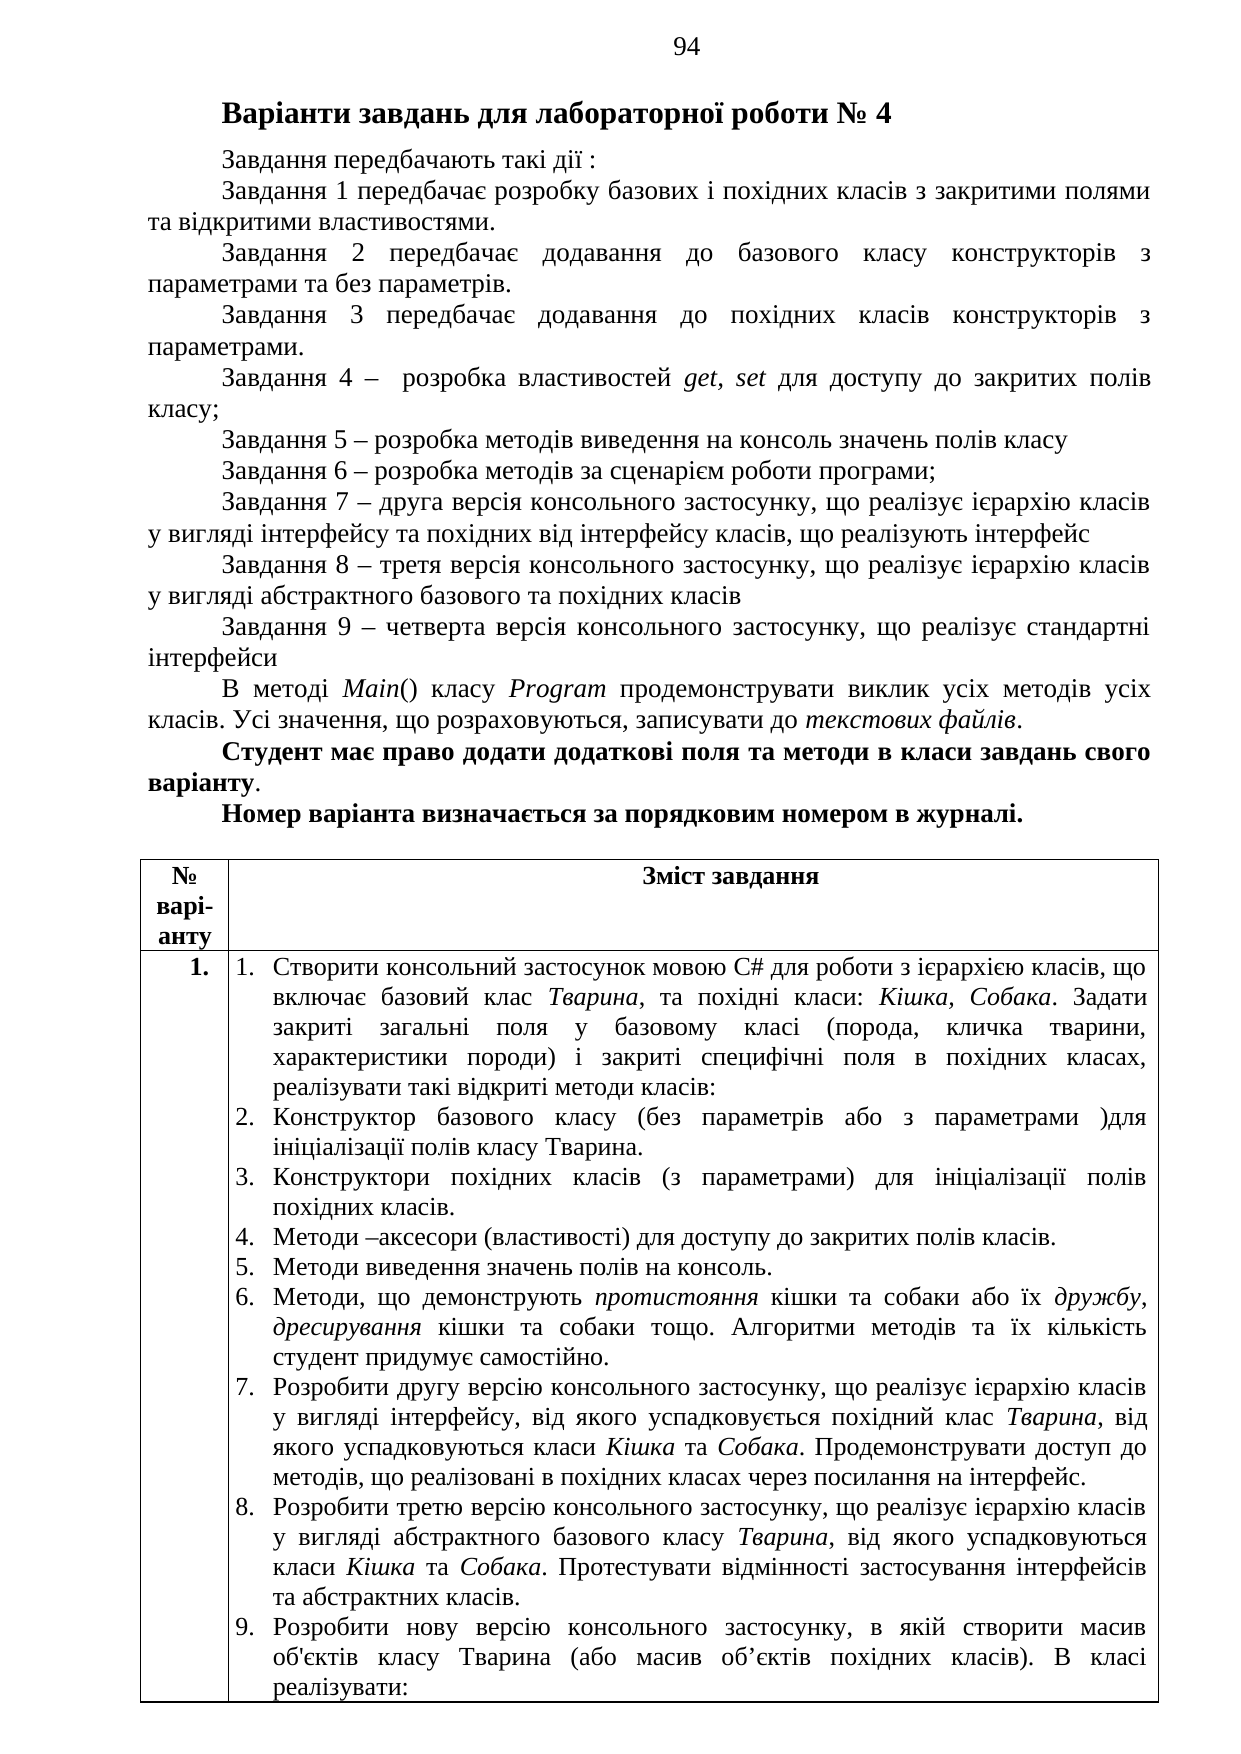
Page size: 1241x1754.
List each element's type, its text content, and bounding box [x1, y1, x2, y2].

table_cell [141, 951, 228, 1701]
text Завдання передбачають такі дії : [148, 143, 1152, 174]
text Завдання 5 – розробка методів виведення на консоль значень полів класу [148, 423, 1152, 454]
subtitle Варіанти завдань для лабораторної роботи № 4 [148, 94, 1152, 130]
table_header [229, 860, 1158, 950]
text Завдання 1 передбачає розробку базових і похідних класів з закритими полями та відкритими властивостями. [148, 174, 1152, 236]
text Завдання 3 передбачає додавання до похідних класів конструкторів з параметрами. [148, 299, 1152, 361]
text Завдання 6 – розробка методів за сценарієм роботи програми; [148, 454, 1152, 486]
text Завдання 4 – розробка властивостей get, set для доступу до закритих полів класу; [148, 361, 1152, 423]
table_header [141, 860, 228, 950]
text Завдання 2 передбачає додавання до базового класу конструкторів з параметрами та без параметрів. [148, 236, 1152, 299]
text Завдання 7 – друга версія консольного застосунку, що реалізує ієрархію класів у вигляді інтерфейсу та похідних від інтерфейсу класів, що реалізують інтерфейс [148, 486, 1152, 548]
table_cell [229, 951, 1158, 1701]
text Завдання 9 – четверта версія консольного застосунку, що реалізує стандартні інтерфейси [148, 610, 1152, 672]
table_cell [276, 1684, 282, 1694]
text Номер варіанта визначається за порядковим номером в журналі. [148, 797, 1152, 828]
text Студент має право додати додаткові поля та методи в класи завдань свого варіанту. [148, 735, 1152, 797]
text В методі Main() класу Program продемонструвати виклик усіх методів усіх класів. Усі значення, що розраховуються, записувати до текстових файлів. [148, 672, 1152, 735]
text Завдання 8 – третя версія консольного застосунку, що реалізує ієрархію класів у вигляді абстрактного базового та похідних класів [148, 548, 1152, 610]
